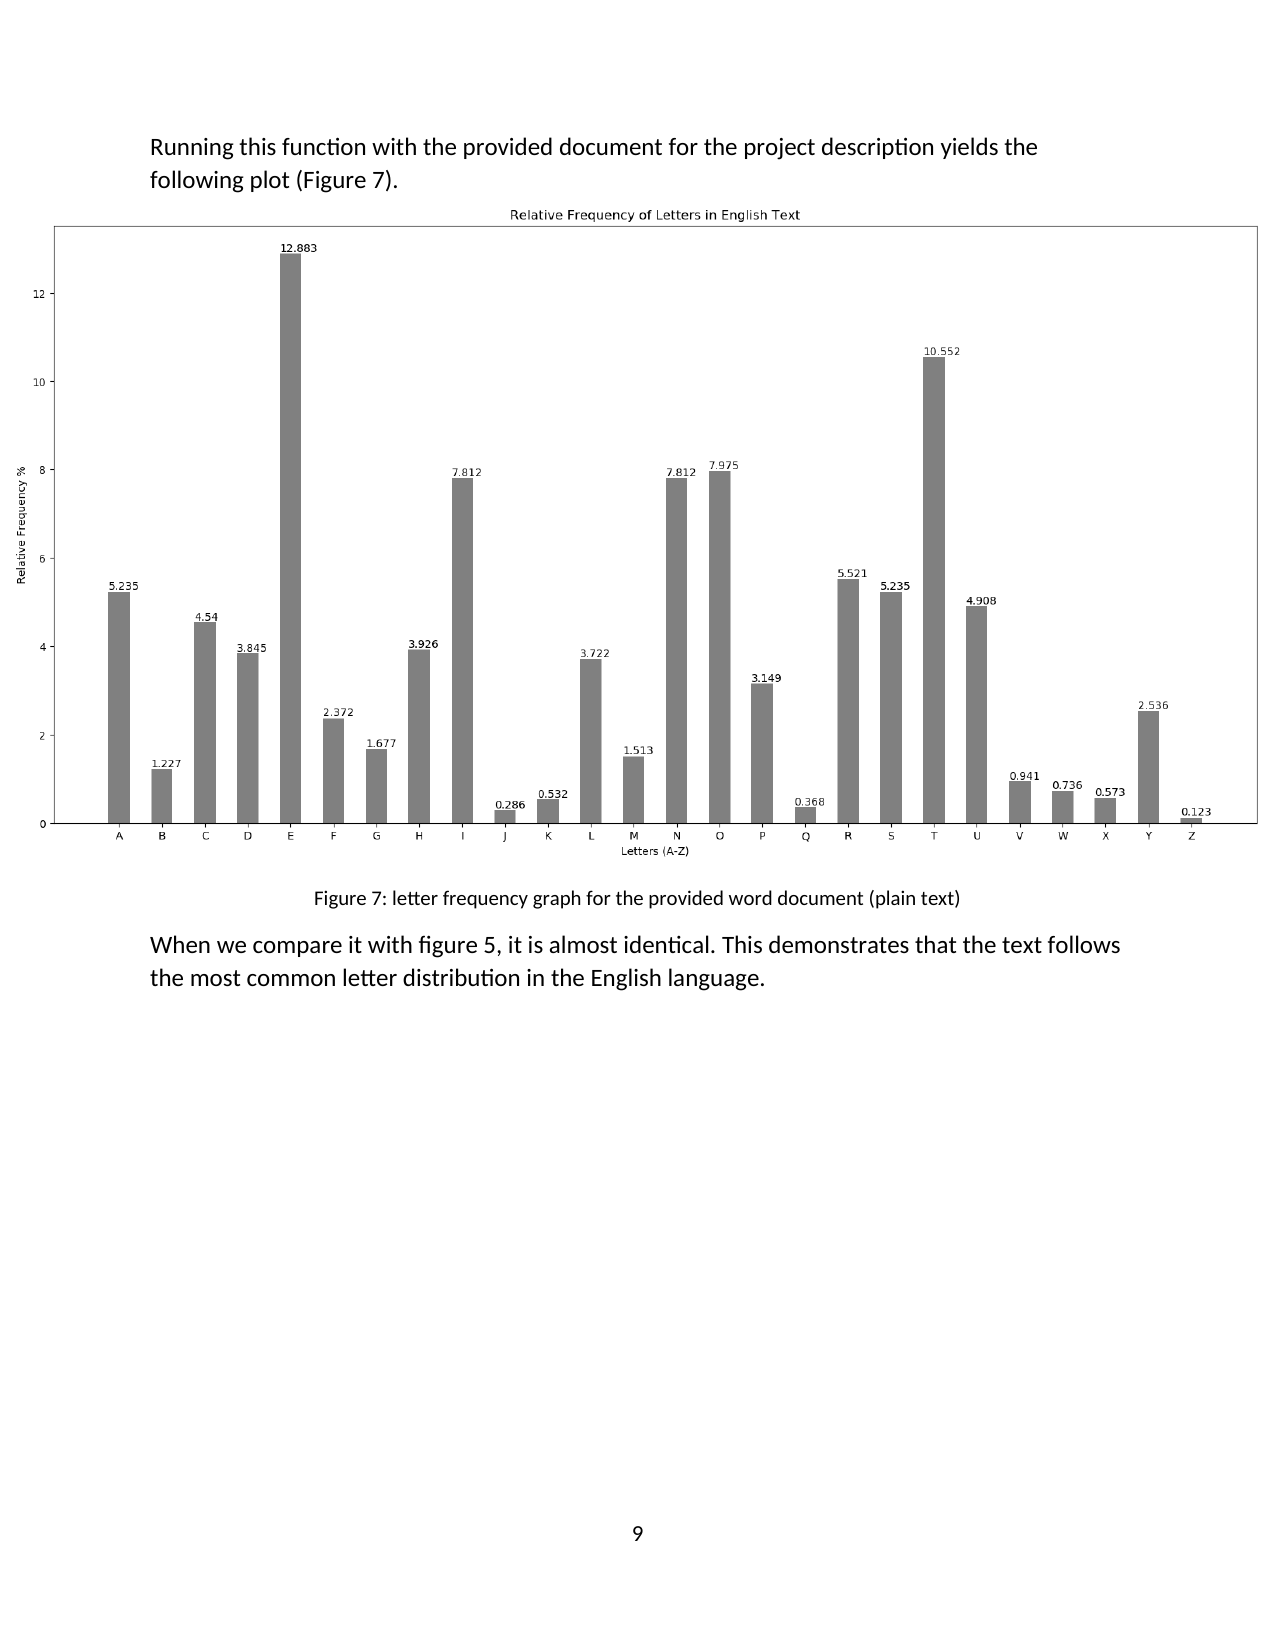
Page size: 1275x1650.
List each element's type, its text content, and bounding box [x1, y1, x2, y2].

text Running this function with the provided document for the project description yields the following plot (Figure 7). [150, 131, 1125, 194]
text When we compare it with figure 5, it is almost identical. This demonstrates that the text follows the most common letter distribution in the English language. [150, 929, 1125, 992]
text Figure 7: letter frequency graph for the provided word document (plain text) [150, 864, 1125, 910]
picture [9, 202, 1264, 864]
